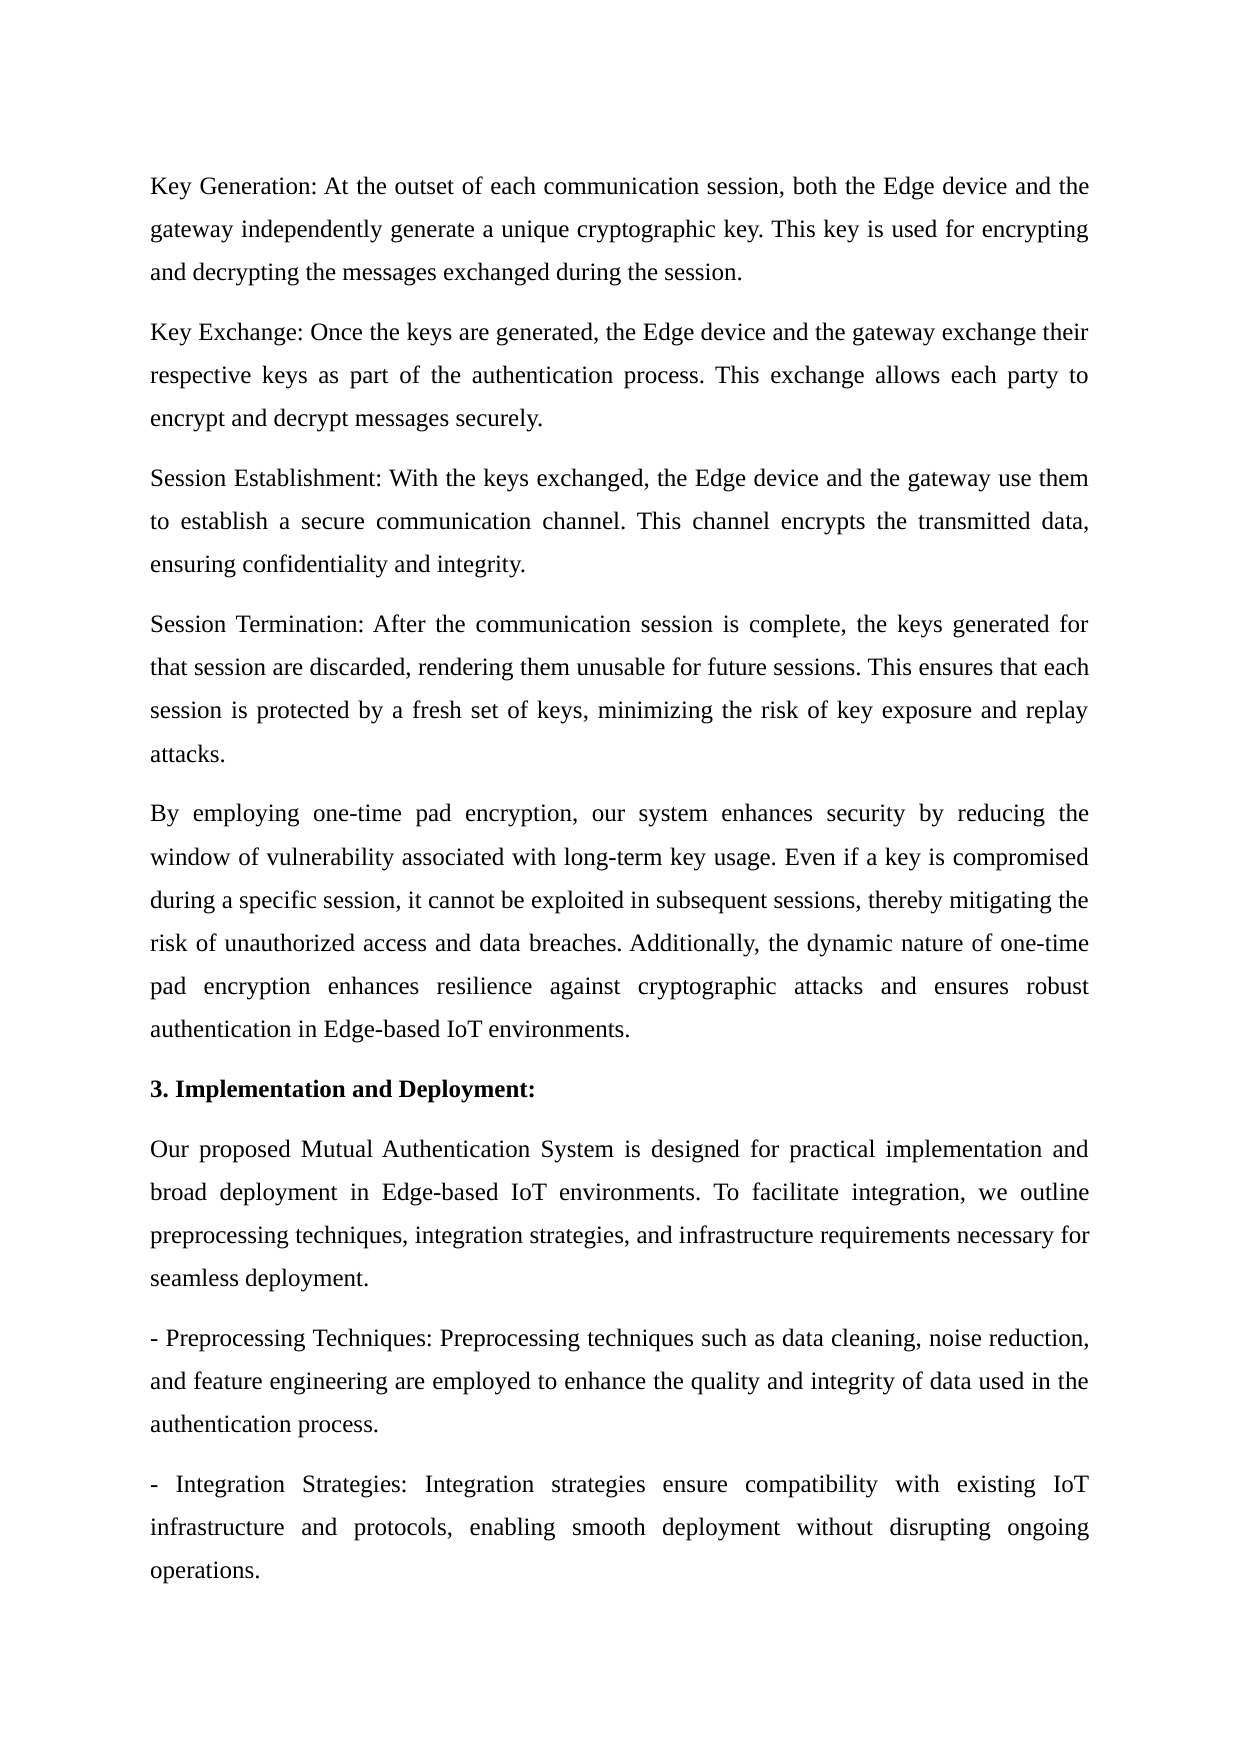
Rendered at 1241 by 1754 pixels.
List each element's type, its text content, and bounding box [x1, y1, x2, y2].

text Key Generation: At the outset of each communication session, both the Edge device and the gateway independently generate a unique cryptographic key. This key is used for encrypting and decrypting the messages exchanged during the session. [150, 171, 1090, 286]
text Session Termination: After the communication session is complete, the keys generated for that session are discarded, rendering them unusable for future sessions. This ensures that each session is protected by a fresh set of keys, minimizing the risk of key exposure and replay attacks. [150, 609, 1090, 767]
text 3. Implementation and Deployment: [150, 1074, 1090, 1103]
text Session Establishment: With the keys exchanged, the Edge device and the gateway use them to establish a secure communication channel. This channel encrypts the transmitted data, ensuring confidentiality and integrity. [150, 463, 1090, 578]
text Our proposed Mutual Authentication System is designed for practical implementation and broad deployment in Edge-based IoT environments. To facilitate integration, we outline preprocessing techniques, integration strategies, and infrastructure requirements necessary for seamless deployment. [150, 1134, 1090, 1292]
text Key Exchange: Once the keys are generated, the Edge device and the gateway exchange their respective keys as part of the authentication process. This exchange allows each party to encrypt and decrypt messages securely. [150, 317, 1090, 432]
text - Preprocessing Techniques: Preprocessing techniques such as data cleaning, noise reduction, and feature engineering are employed to enhance the quality and integrity of data used in the authentication process. [150, 1323, 1090, 1438]
text - Integration Strategies: Integration strategies ensure compatibility with existing IoT infrastructure and protocols, enabling smooth deployment without disrupting ongoing operations. [150, 1469, 1090, 1584]
text By employing one-time pad encryption, our system enhances security by reducing the window of vulnerability associated with long-term key usage. Even if a key is compromised during a specific session, it cannot be exploited in subsequent sessions, thereby mitigating the risk of unauthorized access and data breaches. Additionally, the dynamic nature of one-time pad encryption enhances resilience against cryptographic attacks and ensures robust authentication in Edge-based IoT environments. [150, 798, 1090, 1043]
